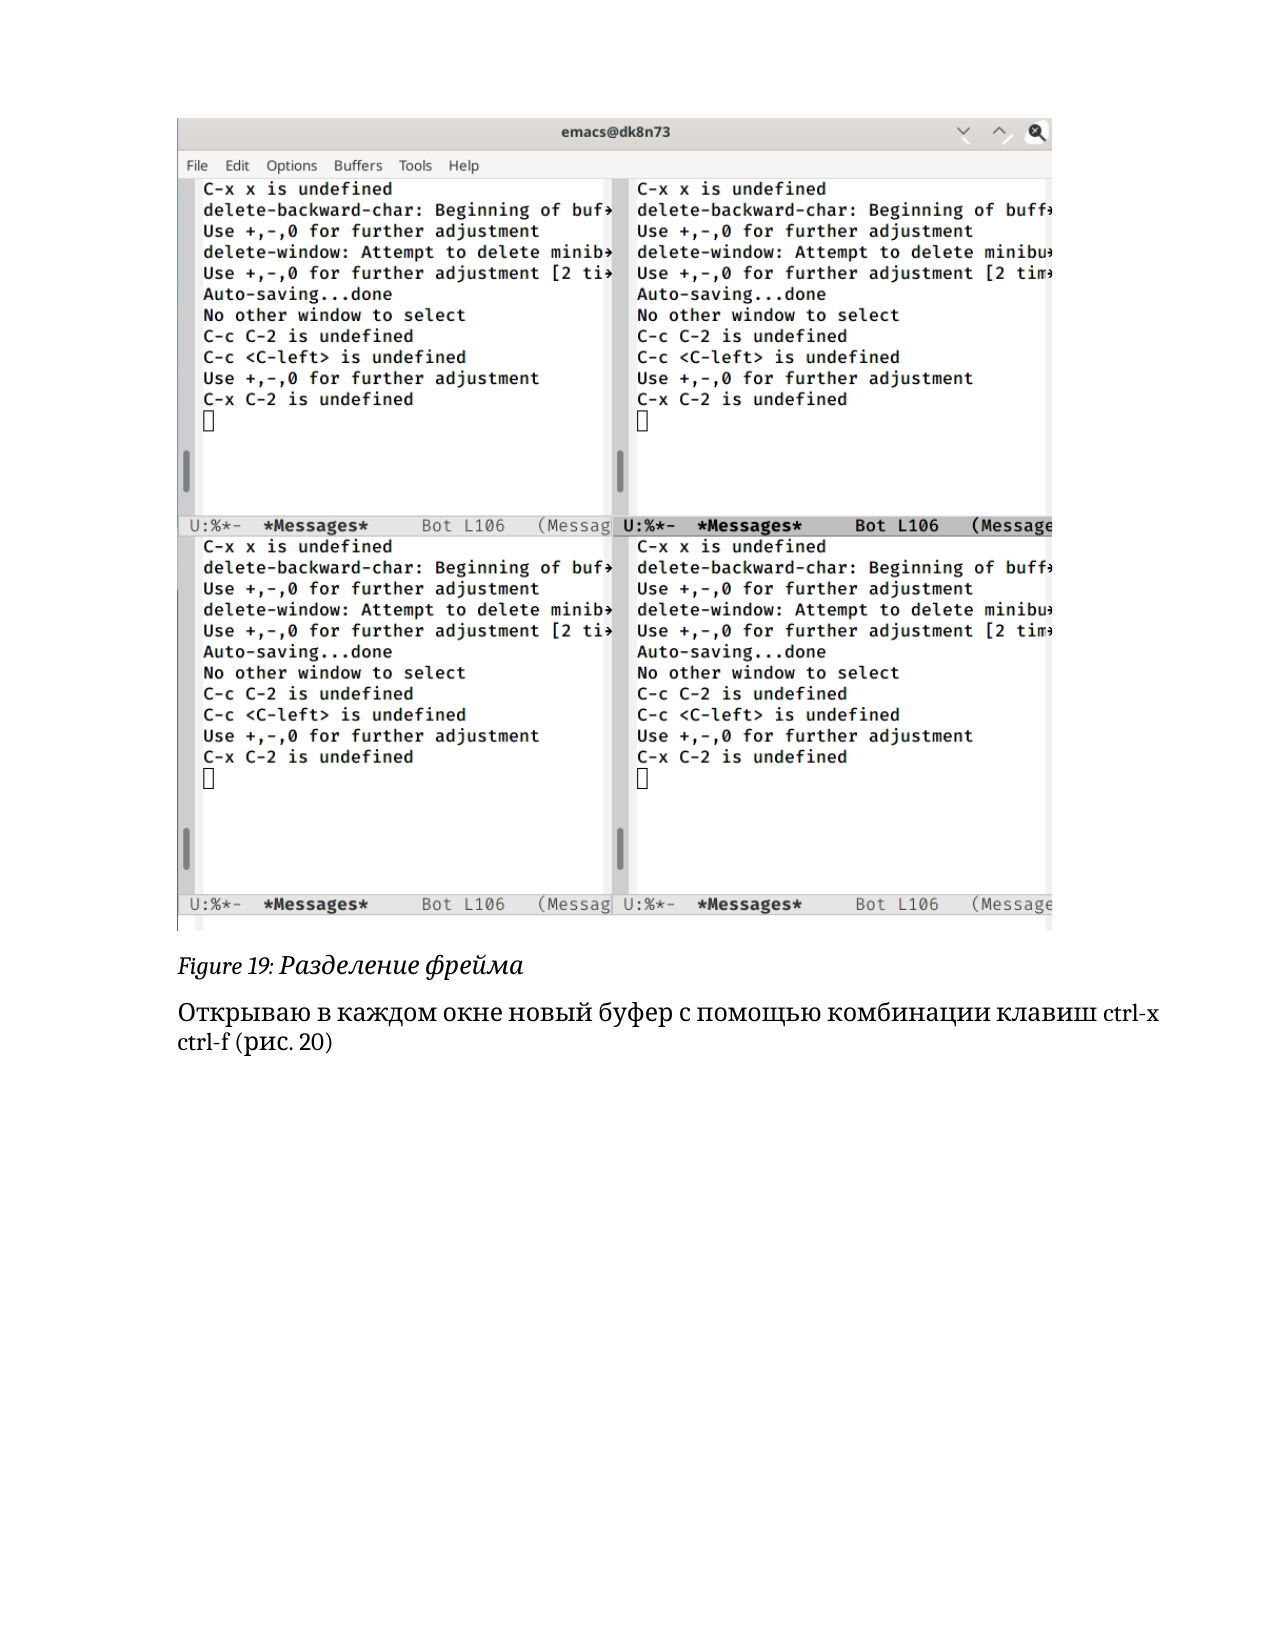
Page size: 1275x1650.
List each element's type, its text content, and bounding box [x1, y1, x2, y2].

picture [177, 118, 1053, 931]
text Figure 19: Разделение фрейма [177, 952, 1186, 981]
text Открываю в каждом окне новый буфер с помощью комбинации клавиш ctrl-x ctrl-f (рис. 20) [177, 999, 1186, 1057]
